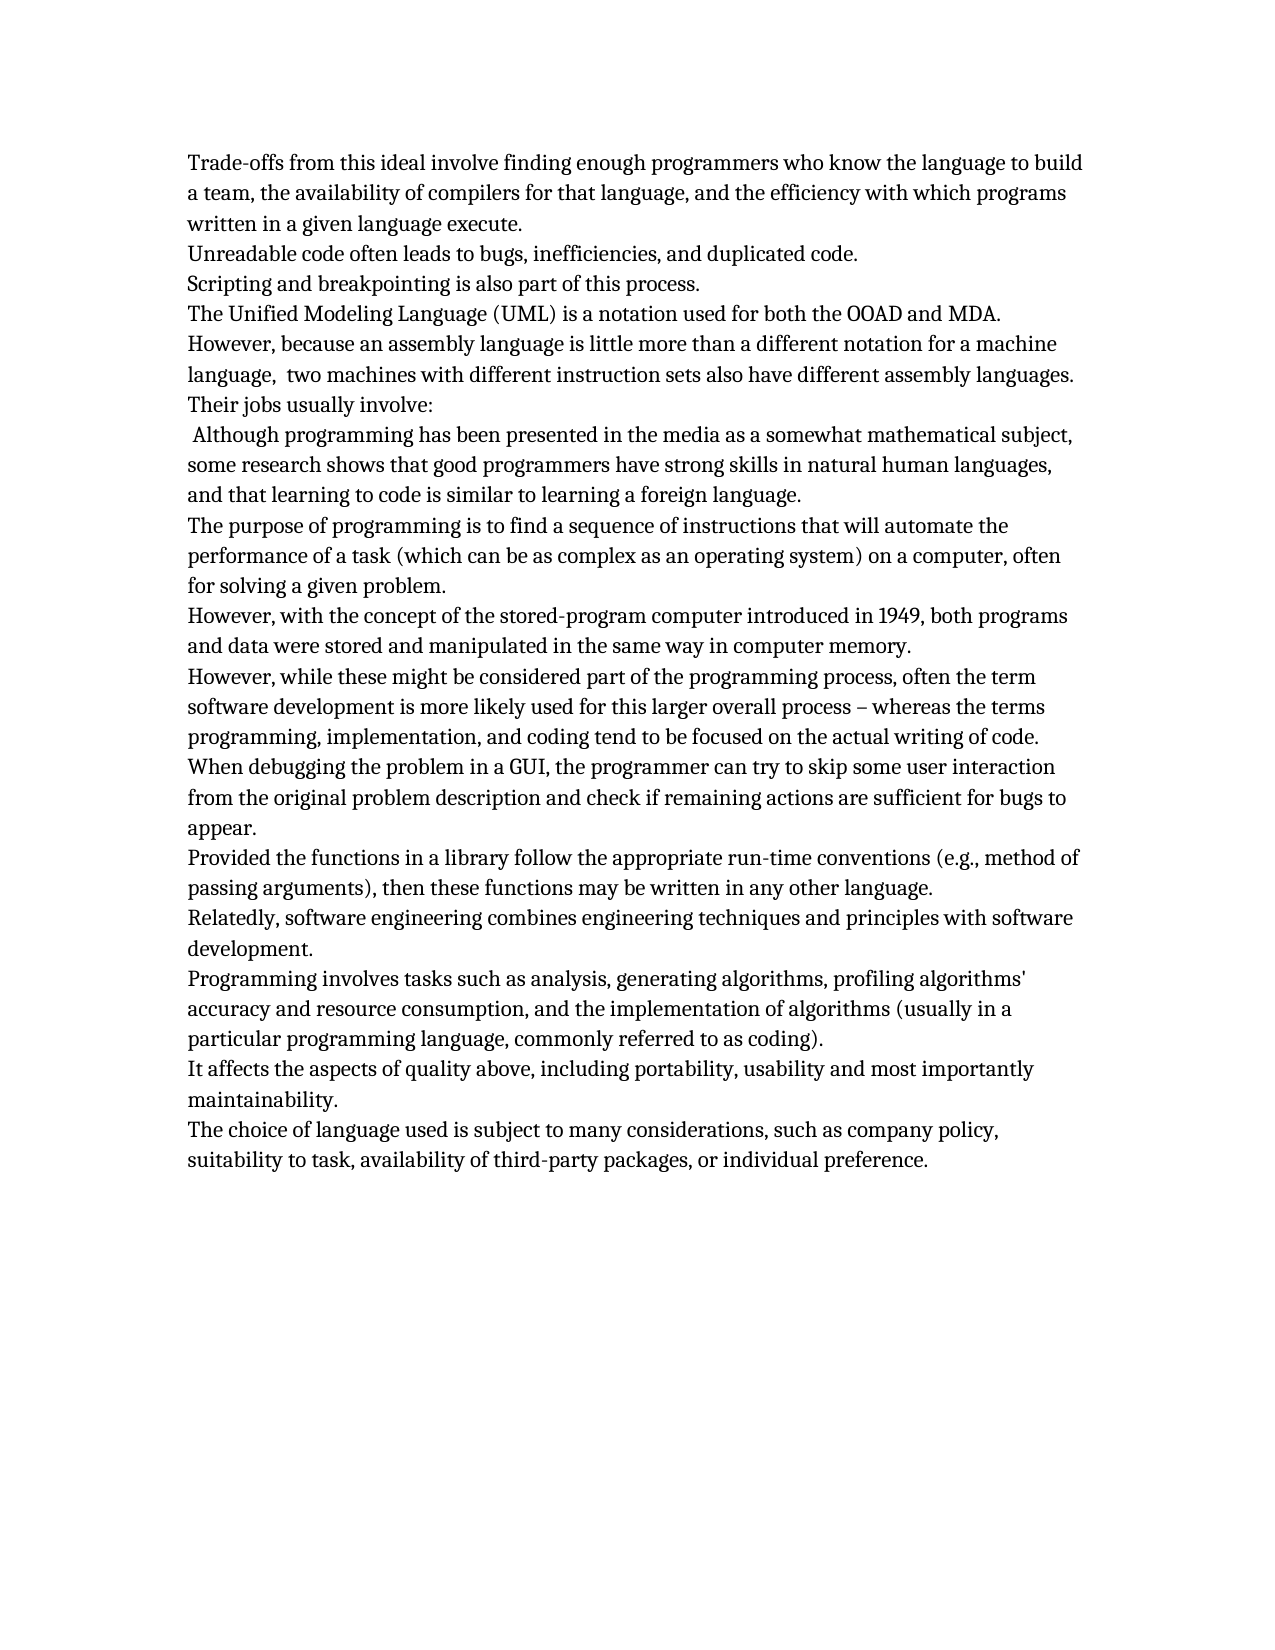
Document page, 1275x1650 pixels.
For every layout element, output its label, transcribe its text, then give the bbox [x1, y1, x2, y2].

text Trade-offs from this ideal involve finding enough programmers who know the language to build a team, the availability of compilers for that language, and the efficiency with which programs written in a given language execute. Unreadable code often leads to bugs, inefficiencies, and duplicated code. Scripting and breakpointing is also part of this process. The Unified Modeling Language (UML) is a notation used for both the OOAD and MDA. However, because an assembly language is little more than a different notation for a machine language, two machines with different instruction sets also have different assembly languages. Their jobs usually involve: Although programming has been presented in the media as a somewhat mathematical subject, some research shows that good programmers have strong skills in natural human languages, and that learning to code is similar to learning a foreign language. The purpose of programming is to find a sequence of instructions that will automate the performance of a task (which can be as complex as an operating system) on a computer, often for solving a given problem. However, with the concept of the stored-program computer introduced in 1949, both programs and data were stored and manipulated in the same way in computer memory. However, while these might be considered part of the programming process, often the term software development is more likely used for this larger overall process – whereas the terms programming, implementation, and coding tend to be focused on the actual writing of code. When debugging the problem in a GUI, the programmer can try to skip some user interaction from the original problem description and check if remaining actions are sufficient for bugs to appear. Provided the functions in a library follow the appropriate run-time conventions (e.g., method of passing arguments), then these functions may be written in any other language. Relatedly, software engineering combines engineering techniques and principles with software development. Programming involves tasks such as analysis, generating algorithms, profiling algorithms' accuracy and resource consumption, and the implementation of algorithms (usually in a particular programming language, commonly referred to as coding). It affects the aspects of quality above, including portability, usability and most importantly maintainability. The choice of language used is subject to many considerations, such as company policy, suitability to task, availability of third-party packages, or individual preference. [187, 150, 1087, 1173]
